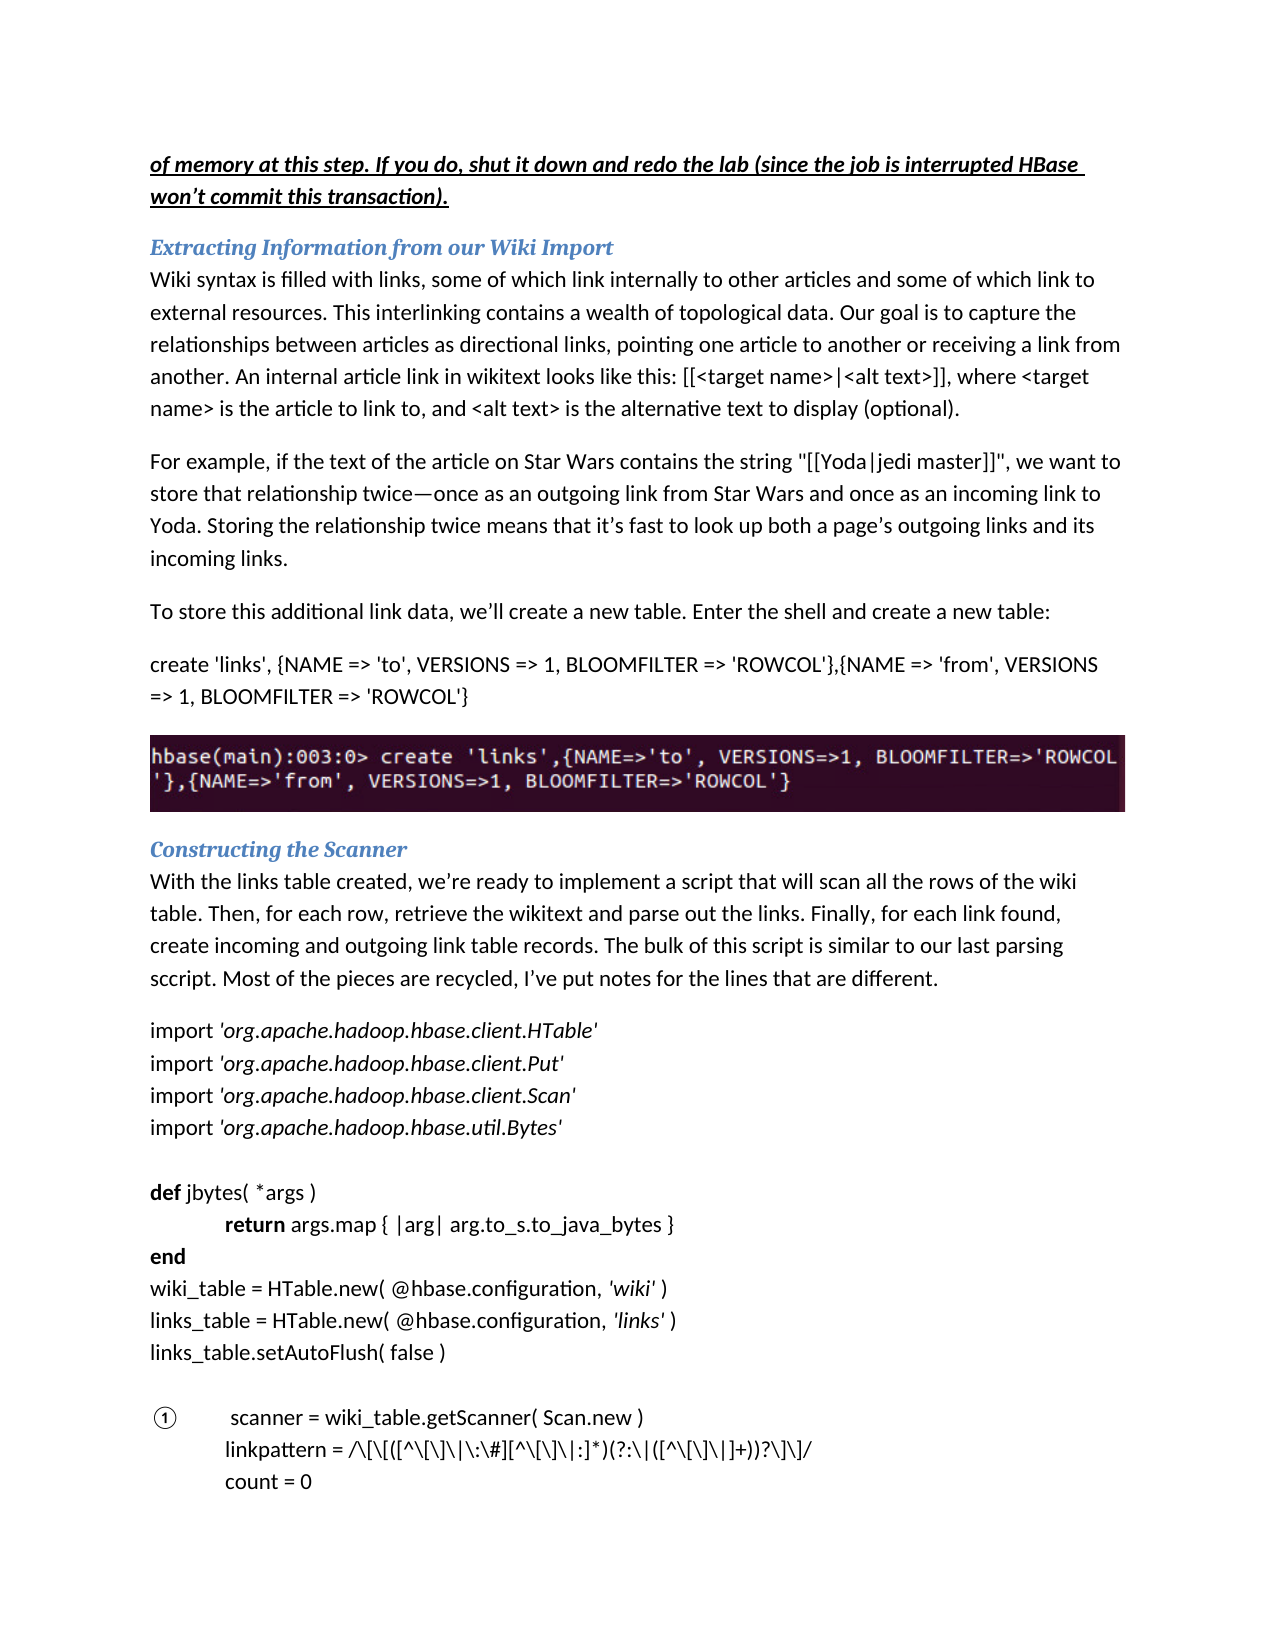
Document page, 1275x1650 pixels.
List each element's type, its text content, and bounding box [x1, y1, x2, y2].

text count = 0 [150, 1467, 1125, 1495]
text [150, 150, 1125, 210]
text Wiki syntax is filled with links, some of which link internally to other articles and some of which link to external resources. This interlinking contains a wealth of topological data. Our goal is to capture the relationships between articles as directional links, pointing one article to another or receiving a link from another. An internal article link in wikitext looks like this: [[<target name>|<alt text>]], where <target name> is the article to link to, and <alt text> is the alternative text to display (optional). [150, 265, 1125, 422]
text ① scanner = wiki_table.getScanner( Scan.new ) [150, 1403, 1125, 1431]
text wiki_table = HTable.new( @hbase.configuration, 'wiki' ) [150, 1274, 1125, 1302]
subtitle Extracting Information from our Wiki Import [150, 235, 1125, 262]
text To store this additional link data, we’ll create a new table. Enter the shell and create a new table: [150, 597, 1125, 625]
text import 'org.apache.hadoop.hbase.client.Scan' [150, 1081, 1125, 1109]
subtitle Constructing the Scanner [150, 837, 1125, 863]
picture [150, 735, 1125, 812]
text create 'links', {NAME => 'to', VERSIONS => 1, BLOOMFILTER => 'ROWCOL'},{NAME => 'from', VERSIONS => 1, BLOOMFILTER => 'ROWCOL'} [150, 650, 1125, 710]
text import 'org.apache.hadoop.hbase.client.Put' [150, 1049, 1125, 1077]
text links_table.setAutoFlush( false ) [150, 1338, 1125, 1367]
text With the links table created, we’re ready to implement a script that will scan all the rows of the wiki table. Then, for each row, retrieve the wikitext and parse out the links. Finally, for each link found, create incoming and outgoing link table records. The bulk of this script is similar to our last parsing sccript. Most of the pieces are recycled, I’ve put notes for the lines that are different. [150, 867, 1125, 992]
text links_table = HTable.new( @hbase.configuration, 'links' ) [150, 1306, 1125, 1334]
text import 'org.apache.hadoop.hbase.client.HTable' [150, 1017, 1125, 1045]
text end [150, 1242, 1125, 1270]
text For example, if the text of the article on Star Wars contains the string "[[Yoda|jedi master]]", we want to store that relationship twice—once as an outgoing link from Star Wars and once as an incoming link to Yoda. Storing the relationship twice means that it’s fast to look up both a page’s outgoing links and its incoming links. [150, 447, 1125, 572]
text import 'org.apache.hadoop.hbase.util.Bytes' [150, 1113, 1125, 1141]
text linkpattern = /\[\[([^\[\]\|\:\#][^\[\]\|:]*)(?:\|([^\[\]\|]+))?\]\]/ [150, 1435, 1125, 1463]
text return args.map { |arg| arg.to_s.to_java_bytes } [150, 1210, 1125, 1238]
text def jbytes( *args ) [150, 1178, 1125, 1206]
